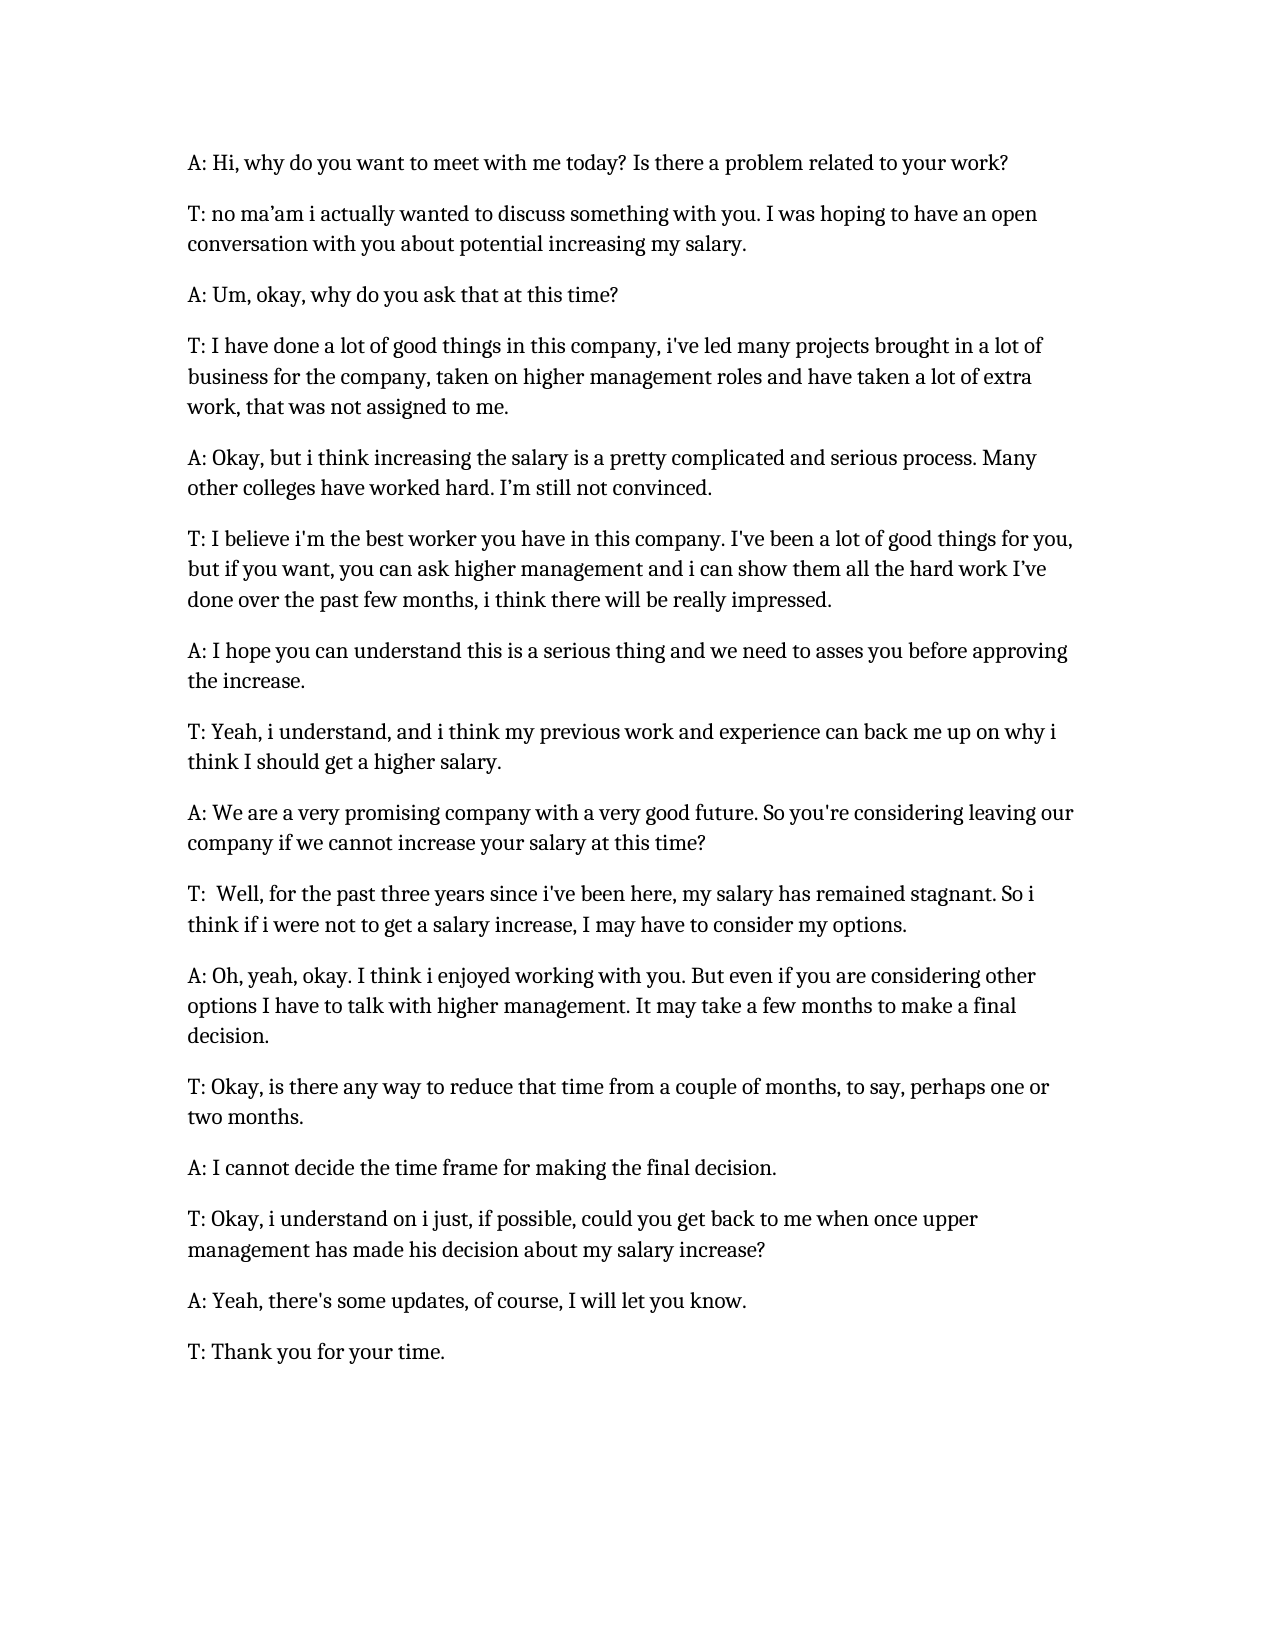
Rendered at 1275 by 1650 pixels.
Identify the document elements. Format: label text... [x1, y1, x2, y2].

text A: Hi, why do you want to meet with me today? Is there a problem related to your work? [187, 150, 1087, 176]
text T: I believe i'm the best worker you have in this company. I've been a lot of good things for you, but if you want, you can ask higher management and i can show them all the hard work I’ve done over the past few months, i think there will be really impressed. [187, 526, 1087, 613]
text A: Um, okay, why do you ask that at this time? [187, 282, 1087, 309]
text A: We are a very promising company with a very good future. So you're considering leaving our company if we cannot increase your salary at this time? [187, 800, 1087, 857]
text A: Yeah, there's some updates, of course, I will let you know. [187, 1287, 1087, 1314]
text T: no ma’am i actually wanted to discuss something with you. I was hoping to have an open conversation with you about potential increasing my salary. [187, 201, 1087, 258]
text T: I have done a lot of good things in this company, i've led many projects brought in a lot of business for the company, taken on higher management roles and have taken a lot of extra work, that was not assigned to me. [187, 333, 1087, 420]
text T: Okay, i understand on i just, if possible, could you get back to me when once upper management has made his decision about my salary increase? [187, 1206, 1087, 1263]
text T: Thank you for your time. [187, 1338, 1087, 1365]
text A: I cannot decide the time frame for making the final decision. [187, 1155, 1087, 1182]
text T: Yeah, i understand, and i think my previous work and experience can back me up on why i think I should get a higher salary. [187, 719, 1087, 775]
text T: Okay, is there any way to reduce that time from a couple of months, to say, perhaps one or two months. [187, 1074, 1087, 1131]
text T: Well, for the past three years since i've been here, my salary has remained stagnant. So i think if i were not to get a salary increase, I may have to consider my options. [187, 881, 1087, 938]
text A: Oh, yeah, okay. I think i enjoyed working with you. But even if you are considering other options I have to talk with higher management. It may take a few months to make a final decision. [187, 962, 1087, 1049]
text A: I hope you can understand this is a serious thing and we need to asses you before approving the increase. [187, 637, 1087, 694]
text A: Okay, but i think increasing the salary is a pretty complicated and serious process. Many other colleges have worked hard. I’m still not convinced. [187, 445, 1087, 501]
